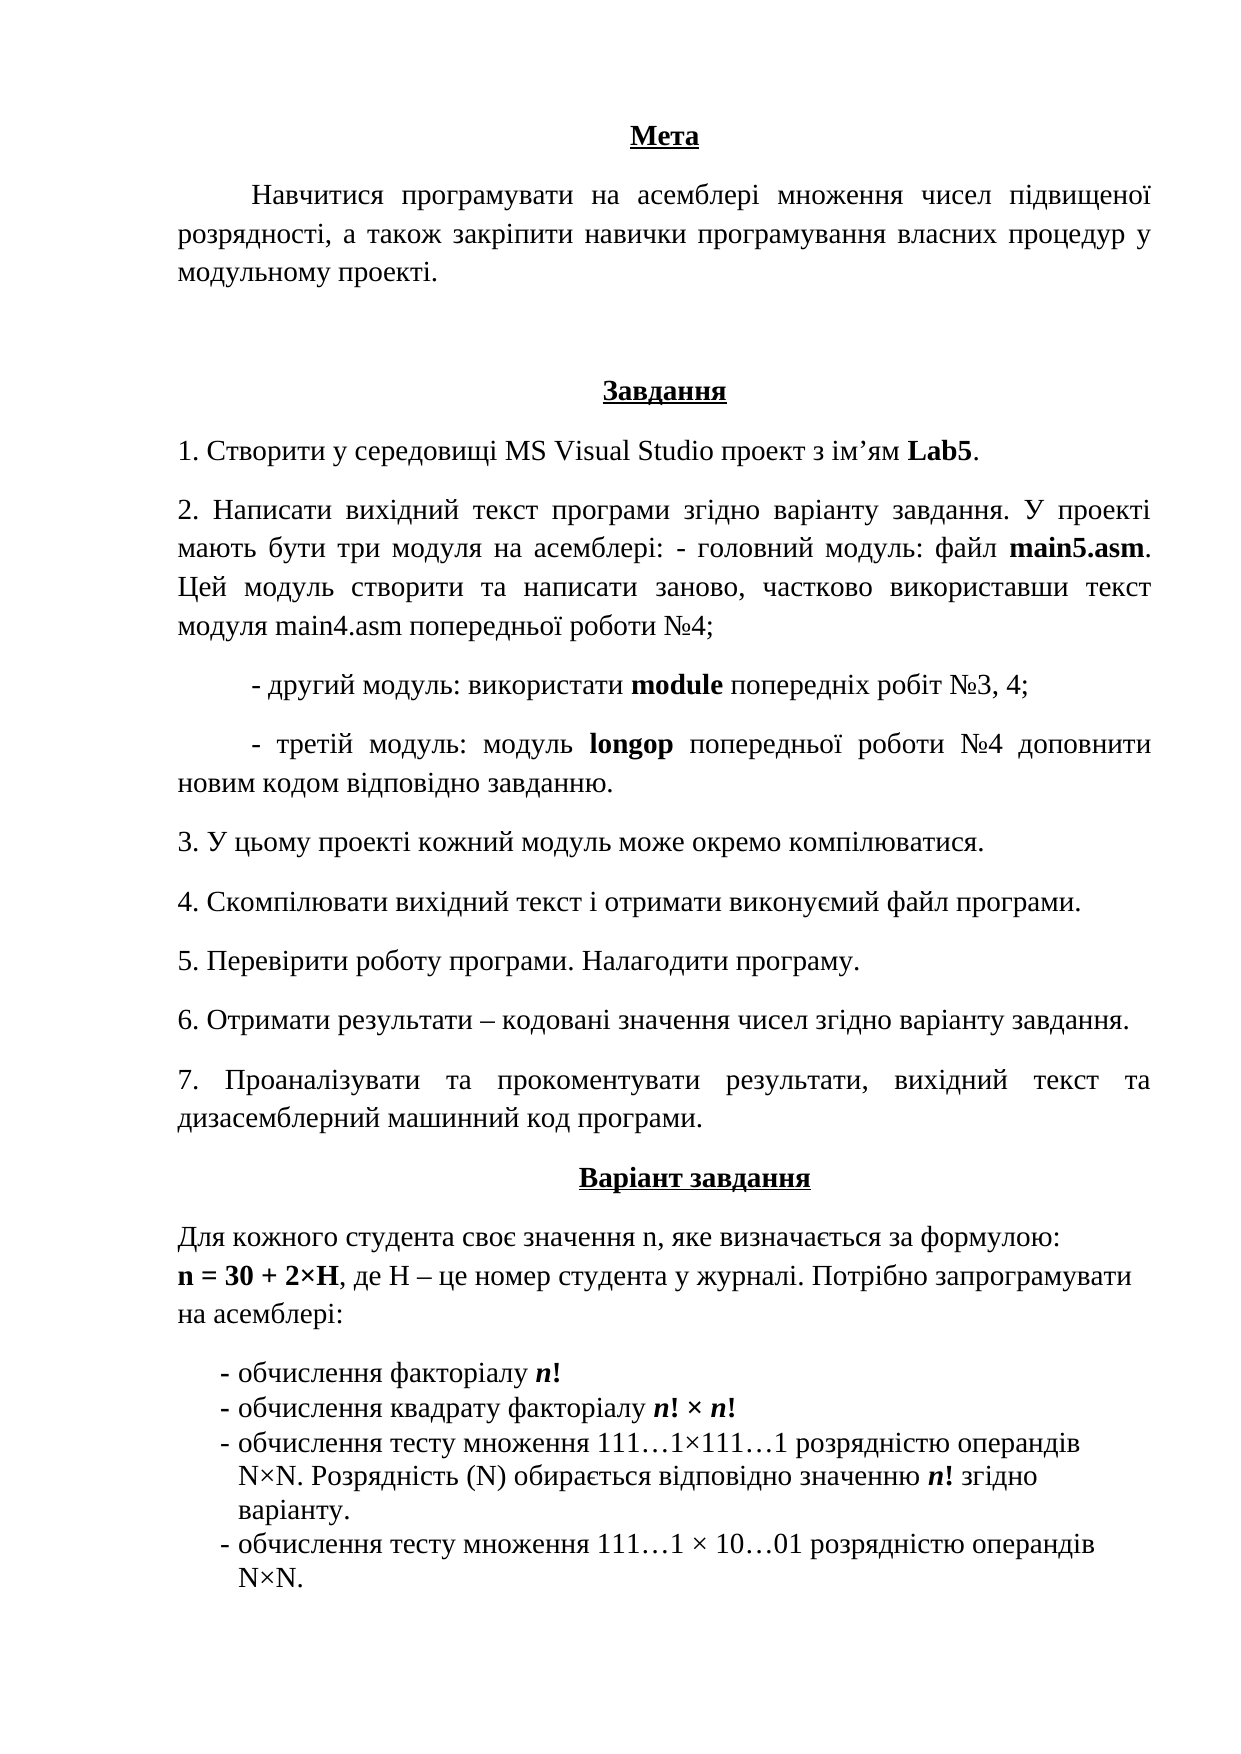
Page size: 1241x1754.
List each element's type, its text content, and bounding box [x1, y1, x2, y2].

list обчислення квадрату факторіалу n! × n! [220, 1390, 1152, 1424]
text - третій модуль: модуль longop попередньої роботи №4 доповнити новим кодом відповідно завданню. [177, 726, 1152, 798]
text Варіант завдання [238, 1160, 1152, 1193]
list обчислення тесту множення 111…1 × 10…01 розрядністю операндів N×N. [220, 1526, 1152, 1593]
text 7. Проаналізувати та прокоментувати результати, вихідний текст та дизасемблерний машинний код програми. [177, 1062, 1152, 1134]
text 6. Отримати результати – кодовані значення чисел згідно варіанту завдання. [177, 1002, 1152, 1036]
text Навчитися програмувати на асемблері множення чисел підвищеної розрядності, а також закріпити навички програмування власних процедур у модульному проекті. [177, 177, 1152, 288]
text 4. Скомпілювати вихідний текст і отримати виконуємий файл програми. [177, 884, 1152, 917]
text 3. У цьому проекті кожний модуль може окремо компілюватися. [177, 824, 1152, 858]
text 1. Створити у середовищі MS Visual Studio проект з ім’ям Lab5. [177, 433, 1152, 466]
text 2. Написати вихідний текст програми згідно варіанту завдання. У проекті мають бути три модуля на асемблері: - головний модуль: файл main5.asm. Цей модуль створити та написати заново, частково використавши текст модуля main4.asm попередньої роботи №4; [177, 492, 1152, 641]
text - другий модуль: використати module попередніх робіт №3, 4; [177, 667, 1152, 701]
text Завдання [177, 373, 1152, 407]
list обчислення факторіалу n! [220, 1356, 1152, 1389]
list обчислення тесту множення 111…1×111…1 розрядністю операндів N×N. Розрядність (N) обирається відповідно значенню n! згідно варіанту. [220, 1425, 1152, 1525]
text Для кожного студента своє значення n, яке визначається за формулою: n = 30 + 2×H, де H – це номер студента у журналі. Потрібно запрограмувати на асемблері: [177, 1219, 1152, 1330]
text Мета [177, 118, 1152, 152]
text 5. Перевірити роботу програми. Налагодити програму. [177, 943, 1152, 977]
